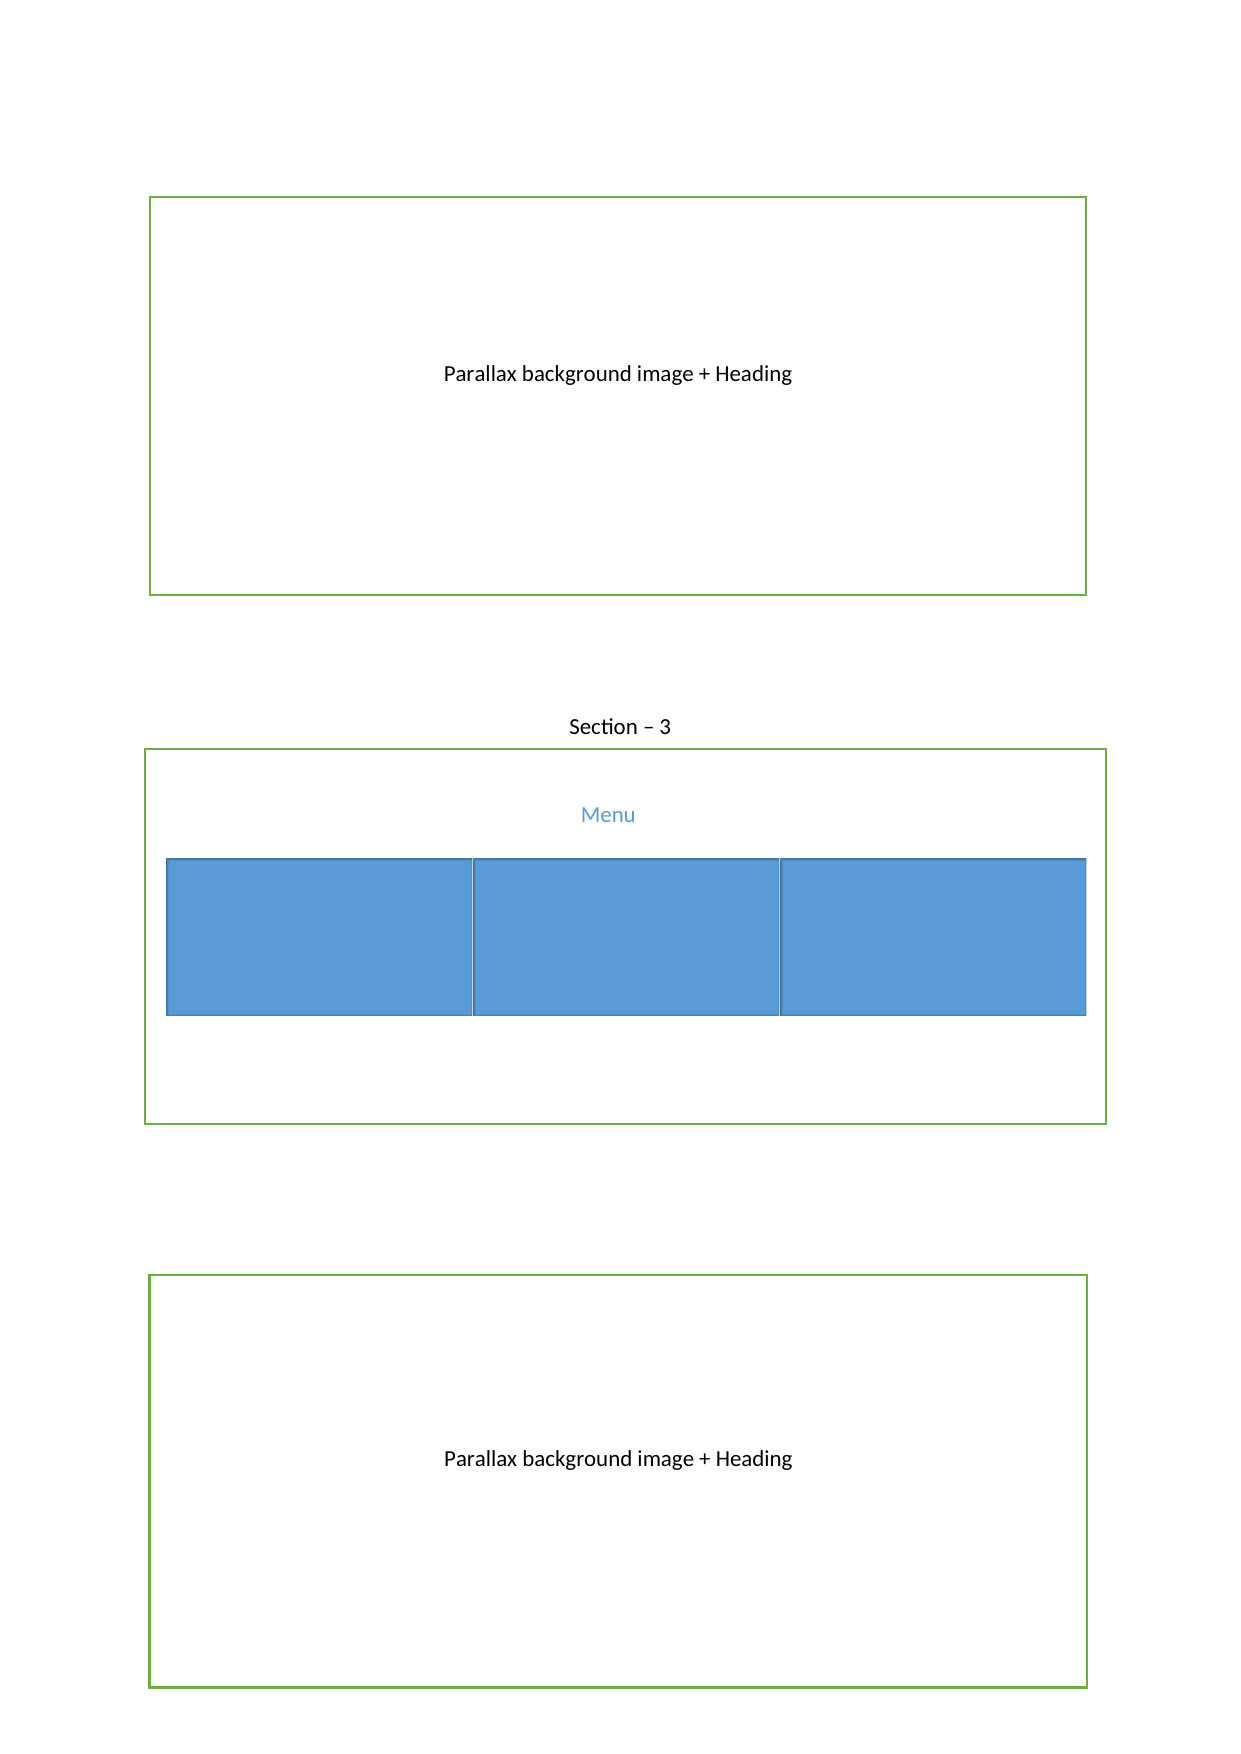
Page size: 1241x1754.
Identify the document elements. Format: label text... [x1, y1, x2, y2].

text Section – 3 [150, 712, 1090, 741]
